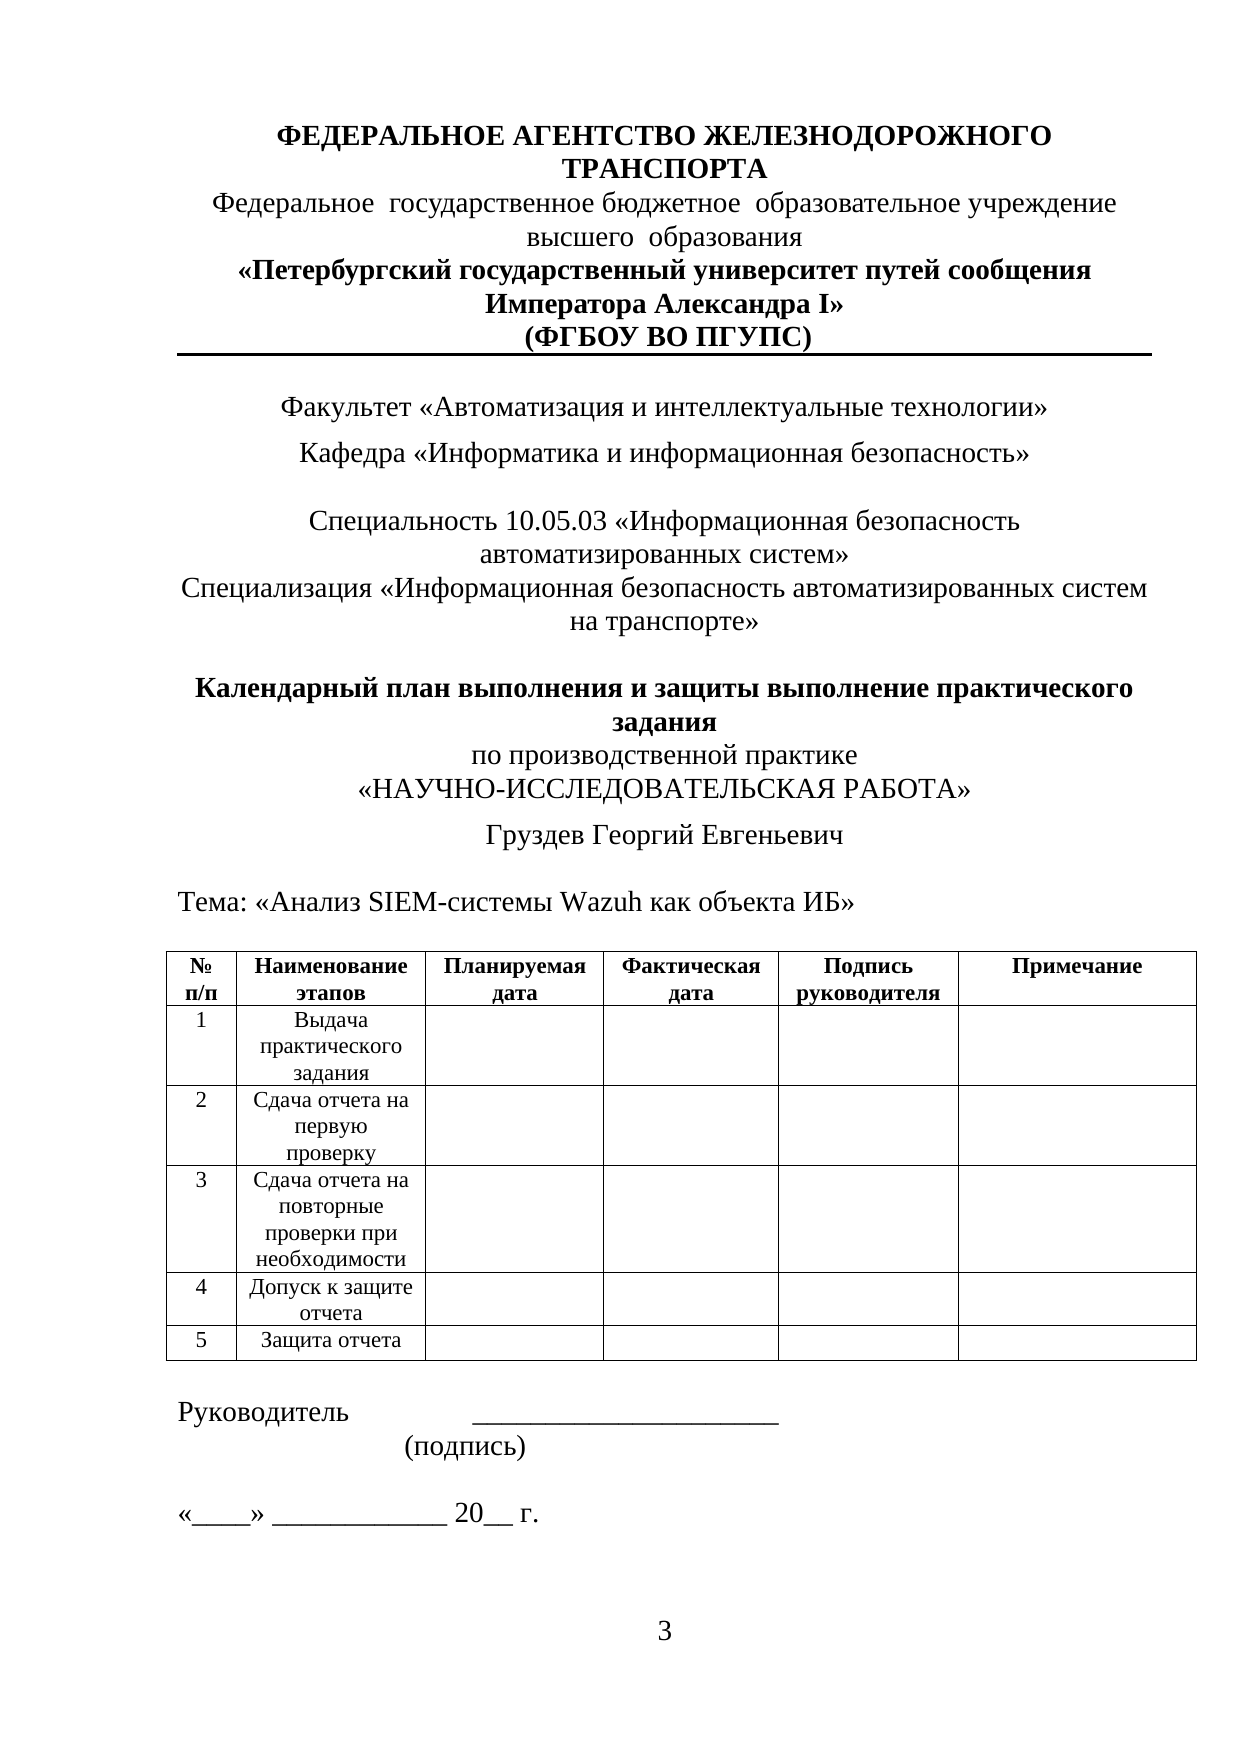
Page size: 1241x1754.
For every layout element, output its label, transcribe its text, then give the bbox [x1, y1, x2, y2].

table_cell 5 [167, 1326, 236, 1360]
table_cell [959, 1166, 1196, 1272]
table_cell [959, 1006, 1196, 1085]
table_cell [779, 1273, 958, 1325]
table_header Наименование этапов [237, 952, 425, 1005]
table_cell 4 [167, 1273, 236, 1325]
text Федеральное государственное бюджетное образовательное учреждение [177, 185, 1152, 219]
table_cell 3 [167, 1166, 236, 1272]
table_cell Сдача отчета на повторные проверки при необходимости [237, 1166, 425, 1272]
table_header Фактическая дата [604, 952, 778, 1005]
table_cell [779, 1006, 958, 1085]
table_header Подпись руководителя [779, 952, 958, 1005]
text ФЕДЕРАЛЬНОЕ АГЕНТСТВО ЖЕЛЕЗНОДОРОЖНОГО ТРАНСПОРТА [177, 118, 1152, 185]
text (ФГБОУ ВО ПГУПС) [177, 319, 1152, 353]
table_cell Допуск к защите отчета [237, 1273, 425, 1325]
text по производственной практике [177, 737, 1152, 771]
table_cell [426, 1273, 603, 1325]
text Руководитель _____________________ (подпись) [177, 1394, 1152, 1462]
table_header № п/п [167, 952, 236, 1005]
table_cell [779, 1166, 958, 1272]
text «НАУЧНО-ИССЛЕДОВАТЕЛЬСКАЯ РАБОТА» [177, 771, 1152, 804]
table_cell [604, 1166, 778, 1272]
text Тема: «Анализ SIEM-системы Wazuh как объекта ИБ» [177, 884, 1152, 918]
table_cell [604, 1006, 778, 1085]
text «Петербургский государственный университет путей сообщения [177, 252, 1152, 286]
table_cell [959, 1086, 1196, 1165]
text «____» ____________ 20__ г. [177, 1495, 1152, 1529]
table_cell [779, 1086, 958, 1165]
table_cell [959, 1326, 1196, 1360]
text Факультет «Автоматизация и интеллектуальные технологии» [177, 389, 1152, 423]
text Специализация «Информационная безопасность автоматизированных систем на транспорте» [177, 570, 1152, 637]
table_cell [426, 1006, 603, 1085]
text Груздев Георгий Евгеньевич [177, 817, 1152, 851]
table_cell [604, 1086, 778, 1165]
table_cell 2 [167, 1086, 236, 1165]
table_cell [779, 1326, 958, 1360]
table_cell [426, 1166, 603, 1272]
table_cell [426, 1086, 603, 1165]
table_cell [604, 1326, 778, 1360]
text Календарный план выполнения и защиты выполнение практического задания [177, 670, 1152, 737]
table_cell [959, 1273, 1196, 1325]
table_cell Защита отчета [237, 1326, 425, 1360]
table_header Примечание [959, 952, 1196, 1005]
table_cell [426, 1326, 603, 1360]
table_cell Выдача практического задания [237, 1006, 425, 1085]
text высшего образования [177, 219, 1152, 252]
text Императора Александра I» [177, 286, 1152, 319]
table_header Планируемая дата [426, 952, 603, 1005]
table_cell [604, 1273, 778, 1325]
table_cell 1 [167, 1006, 236, 1085]
table_cell Сдача отчета на первую проверку [237, 1086, 425, 1165]
text Кафедра «Информатика и информационная безопасность» [177, 436, 1152, 469]
text Специальность 10.05.03 «Информационная безопасность автоматизированных систем» [177, 503, 1152, 570]
